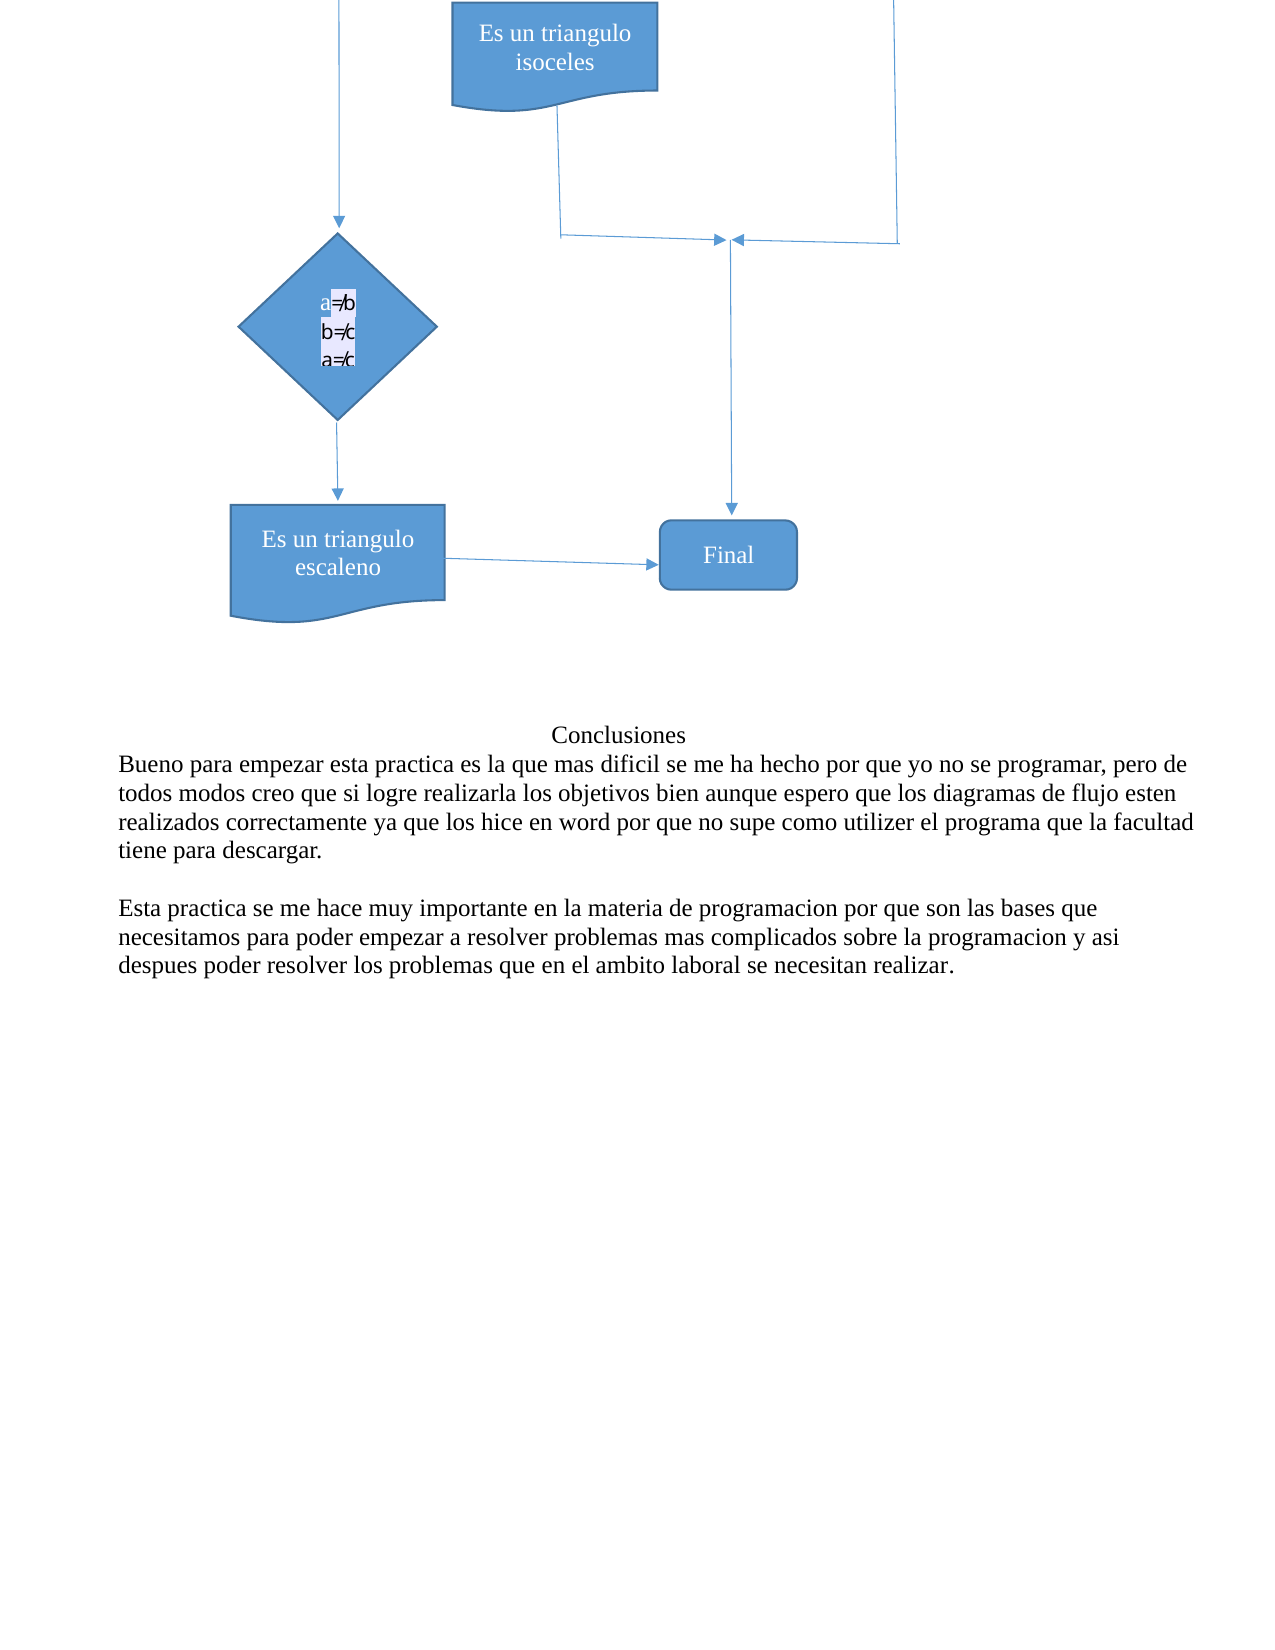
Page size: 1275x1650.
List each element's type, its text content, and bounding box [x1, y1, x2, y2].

text Esta practica se me hace muy importante en la materia de programacion por que son las bases que necesitamos para poder empezar a resolver problemas mas complicados sobre la programacion y asi despues poder resolver los problemas que en el ambito laboral se necesitan realizar. [118, 893, 1205, 979]
text Bueno para empezar esta practica es la que mas dificil se me ha hecho por que yo no se programar, pero de todos modos creo que si logre realizarla los objetivos bien aunque espero que los diagramas de flujo esten realizados correctamente ya que los hice en word por que no supe como utilizer el programa que la facultad tiene para descargar. [118, 749, 1205, 864]
text Conclusiones [118, 720, 1205, 749]
